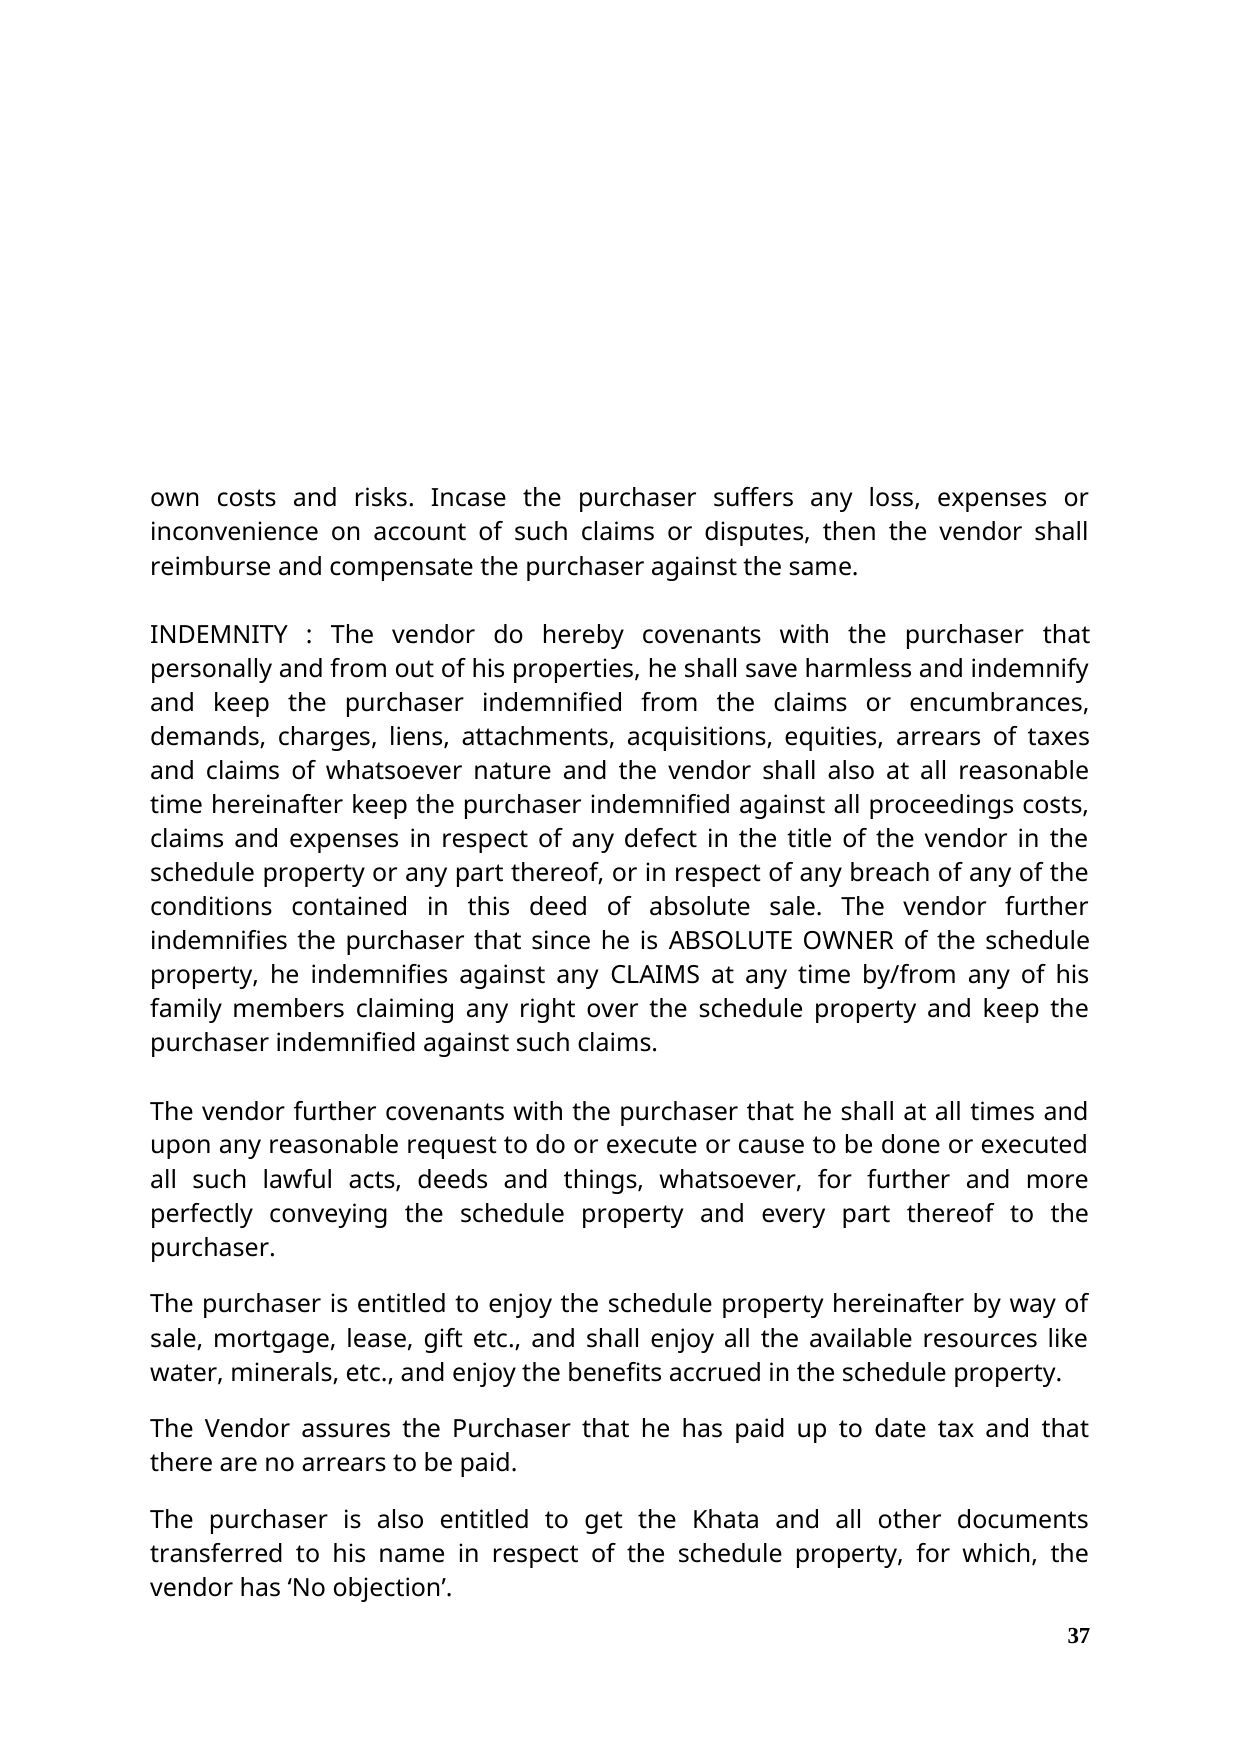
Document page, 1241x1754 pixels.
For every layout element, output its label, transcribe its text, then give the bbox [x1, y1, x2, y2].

text The vendor further covenants with the purchaser that he shall at all times and upon any reasonable request to do or execute or cause to be done or executed all such lawful acts, deeds and things, whatsoever, for further and more perfectly conveying the schedule property and every part thereof to the purchaser. [150, 1093, 1090, 1263]
text INDEMNITY : The vendor do hereby covenants with the purchaser that personally and from out of his properties, he shall save harmless and indemnify and keep the purchaser indemnified from the claims or encumbrances, demands, charges, liens, attachments, acquisitions, equities, arrears of taxes and claims of whatsoever nature and the vendor shall also at all reasonable time hereinafter keep the purchaser indemnified against all proceedings costs, claims and expenses in respect of any defect in the title of the vendor in the schedule property or any part thereof, or in respect of any breach of any of the conditions contained in this deed of absolute sale. The vendor further indemnifies the purchaser that since he is absolute owner of the schedule property, he indemnifies against any claims at any time by/from any of his family members claiming any right over the schedule property and keep the purchaser indemnified against such claims. [150, 616, 1090, 1059]
text The purchaser is entitled to enjoy the schedule property hereinafter by way of sale, mortgage, lease, gift etc., and shall enjoy all the available resources like water, minerals, etc., and enjoy the benefits accrued in the schedule property. [150, 1286, 1090, 1388]
text The Vendor assures the Purchaser that he has paid up to date tax and that there are no arrears to be paid. [150, 1411, 1090, 1479]
text The purchaser is also entitled to get the Khata and all other documents transferred to his name in respect of the schedule property, for which, the vendor has ‘No objection’. [150, 1502, 1090, 1604]
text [150, 480, 1090, 582]
